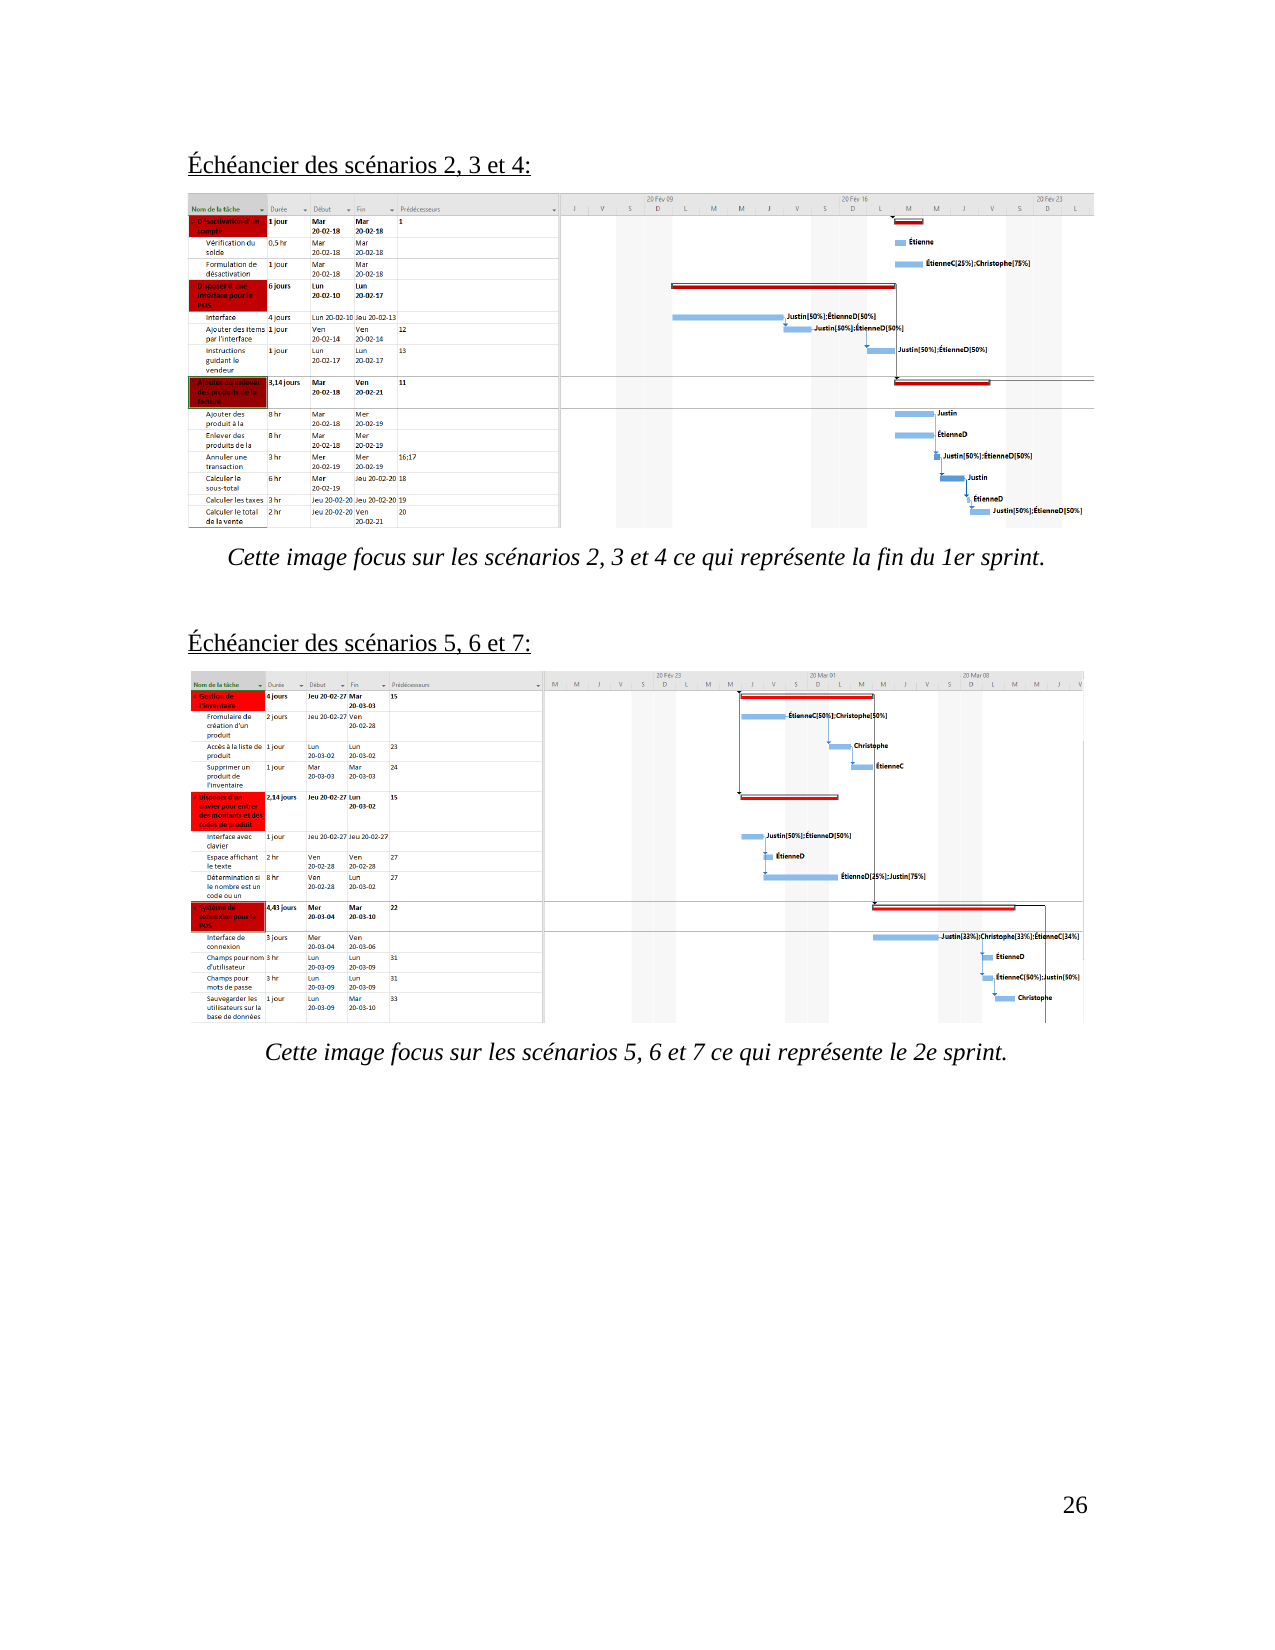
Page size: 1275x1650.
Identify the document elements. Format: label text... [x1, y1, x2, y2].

text Cette image focus sur les scénarios 2, 3 et 4 ce qui représente la fin du 1er sprint. [187, 542, 1087, 571]
picture [187, 193, 1095, 528]
picture [191, 671, 1084, 1023]
text Échéancier des scénarios 2, 3 et 4: [187, 150, 1087, 179]
text Échéancier des scénarios 5, 6 et 7: [187, 628, 1087, 657]
text Cette image focus sur les scénarios 5, 6 et 7 ce qui représente le 2e sprint. [187, 1037, 1087, 1066]
